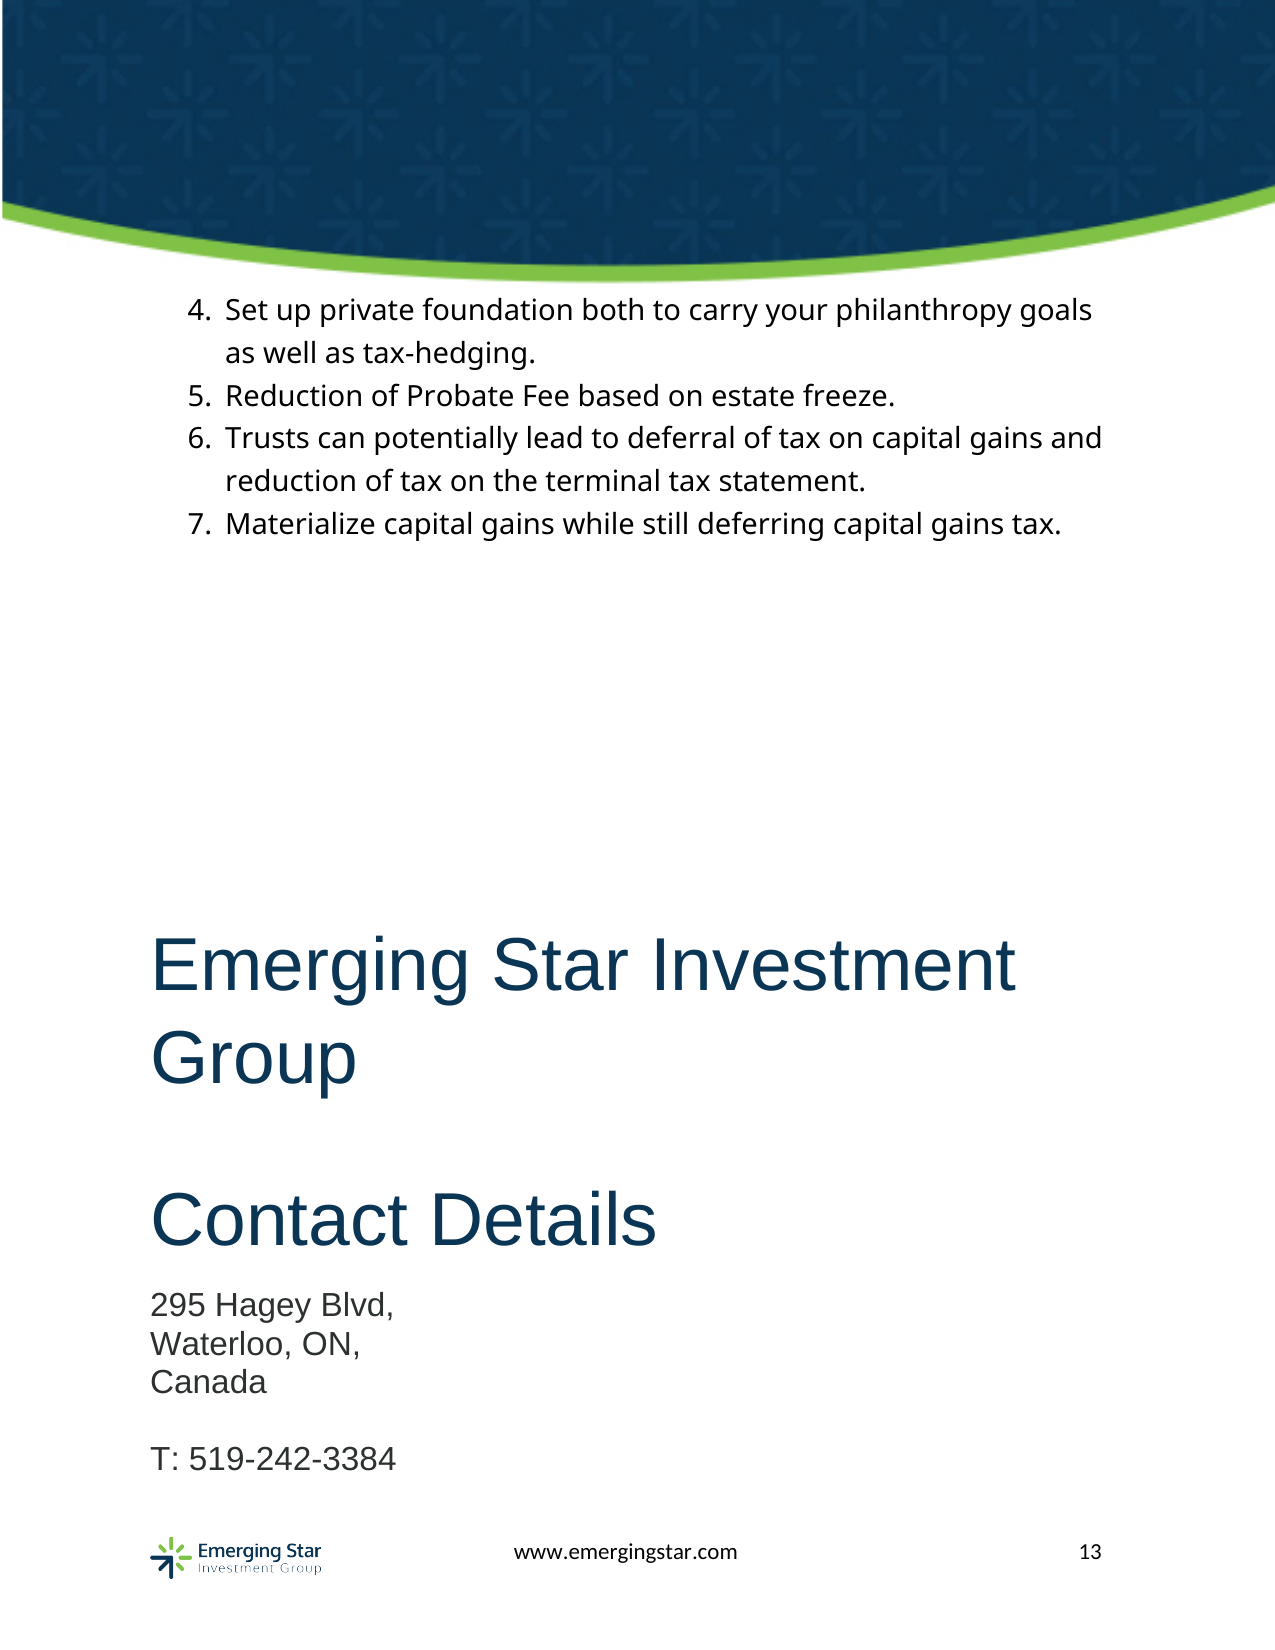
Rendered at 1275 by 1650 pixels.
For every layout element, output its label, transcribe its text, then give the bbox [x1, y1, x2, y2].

list Materialize capital gains while still deferring capital gains tax. [187, 503, 1125, 543]
text Waterloo, ON, [150, 1323, 1125, 1362]
list Set up private foundation both to carry your philanthropy goals as well as tax-hedging. [187, 290, 1125, 372]
picture [2, 0, 1275, 290]
list Trusts can potentially lead to deferral of tax on capital gains and reduction of tax on the terminal tax statement. [187, 418, 1125, 500]
picture [150, 1537, 323, 1579]
text T: 519-242-3384 [150, 1439, 1125, 1477]
text 295 Hagey Blvd, [150, 1285, 1125, 1323]
text Contact Details [150, 1175, 1125, 1262]
list Reduction of Probate Fee based on estate freeze. [187, 375, 1125, 414]
text Canada [150, 1362, 1125, 1400]
